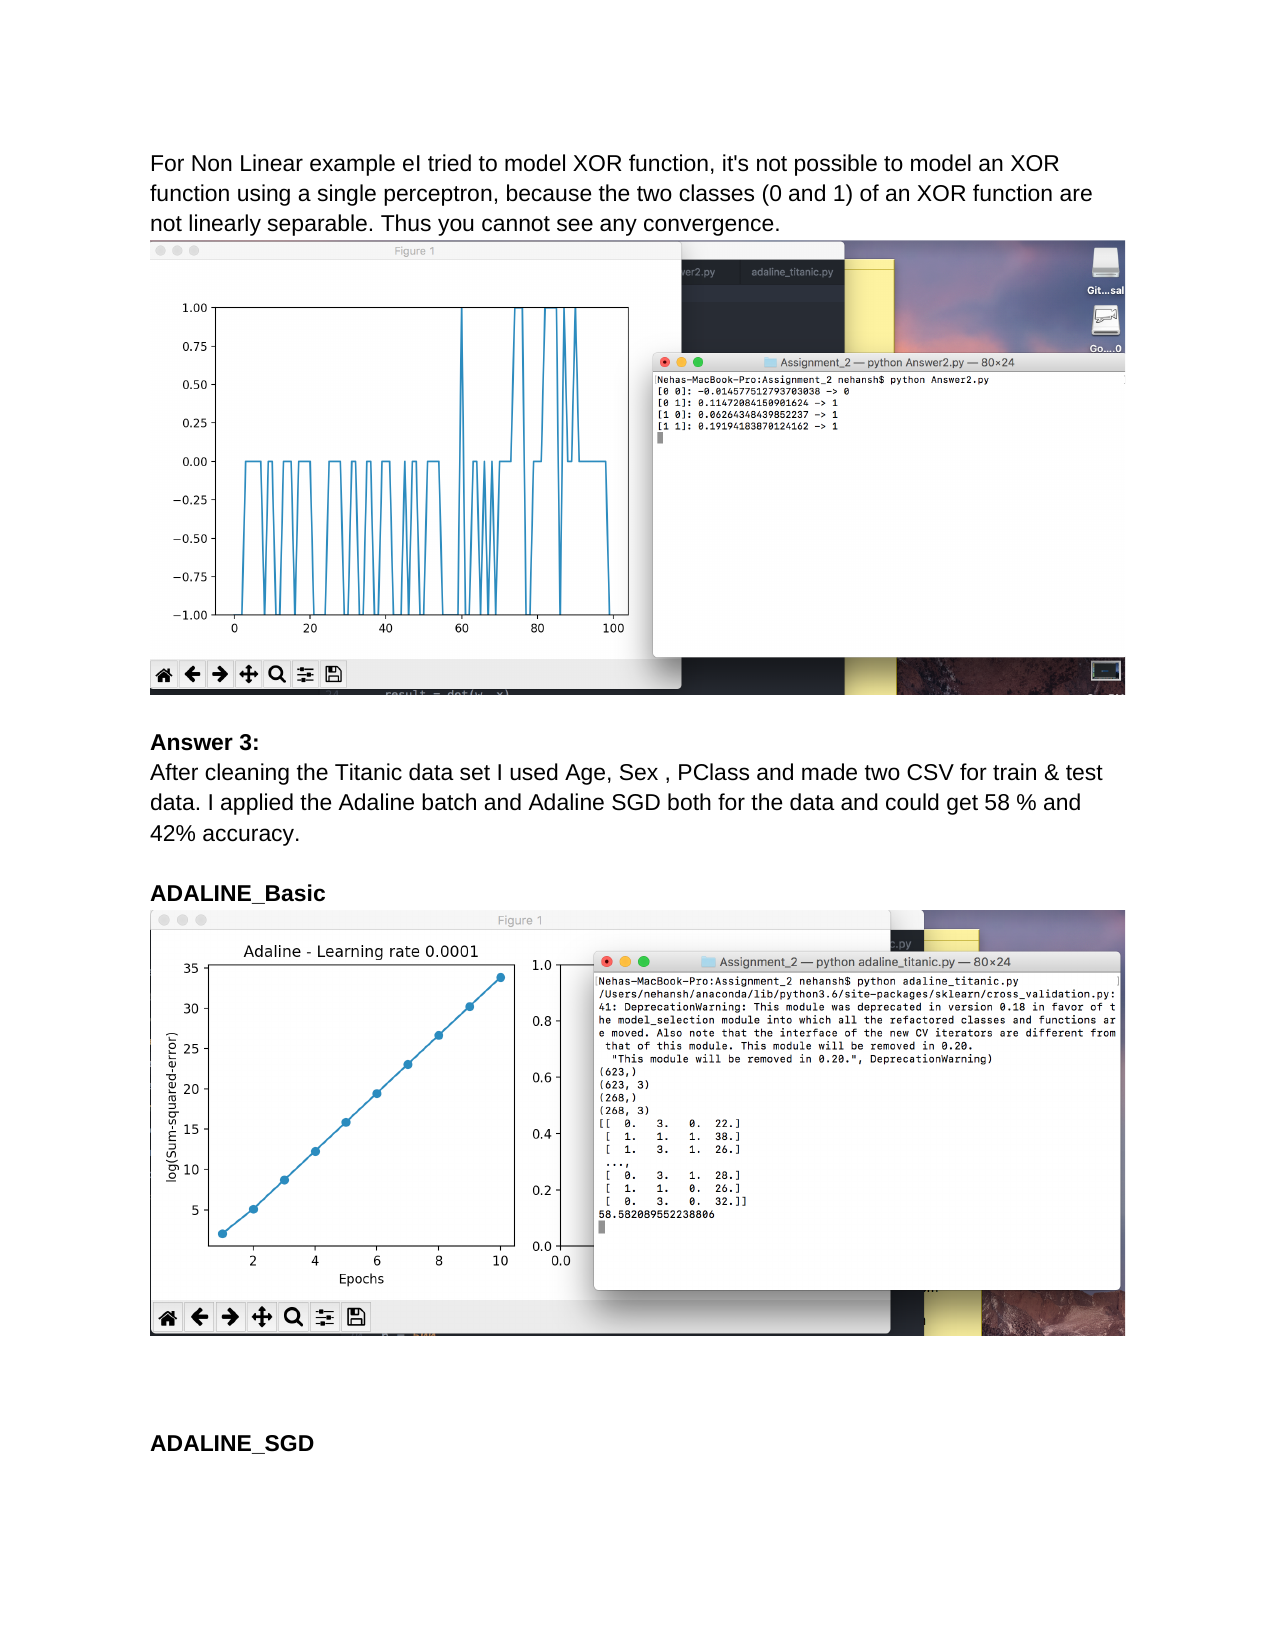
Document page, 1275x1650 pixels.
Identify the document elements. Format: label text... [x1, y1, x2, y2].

text ADALINE_SGD [150, 1429, 1125, 1456]
text For Non Linear example eI tried to model XOR function, it's not possible to model an XOR function using a single perceptron, because the two classes (0 and 1) of an XOR function are not linearly separable. Thus you cannot see any convergence. [150, 150, 1125, 237]
text ADALINE_Basic [150, 880, 1125, 910]
picture [150, 910, 1125, 1336]
text After cleaning the Titanic data set I used Age, Sex , PClass and made two CSV for train & test data. I applied the Adaline batch and Adaline SGD both for the data and could get 58 % and 42% accuracy. [150, 759, 1125, 846]
text Answer 3: [150, 729, 1125, 755]
picture [150, 240, 1125, 695]
